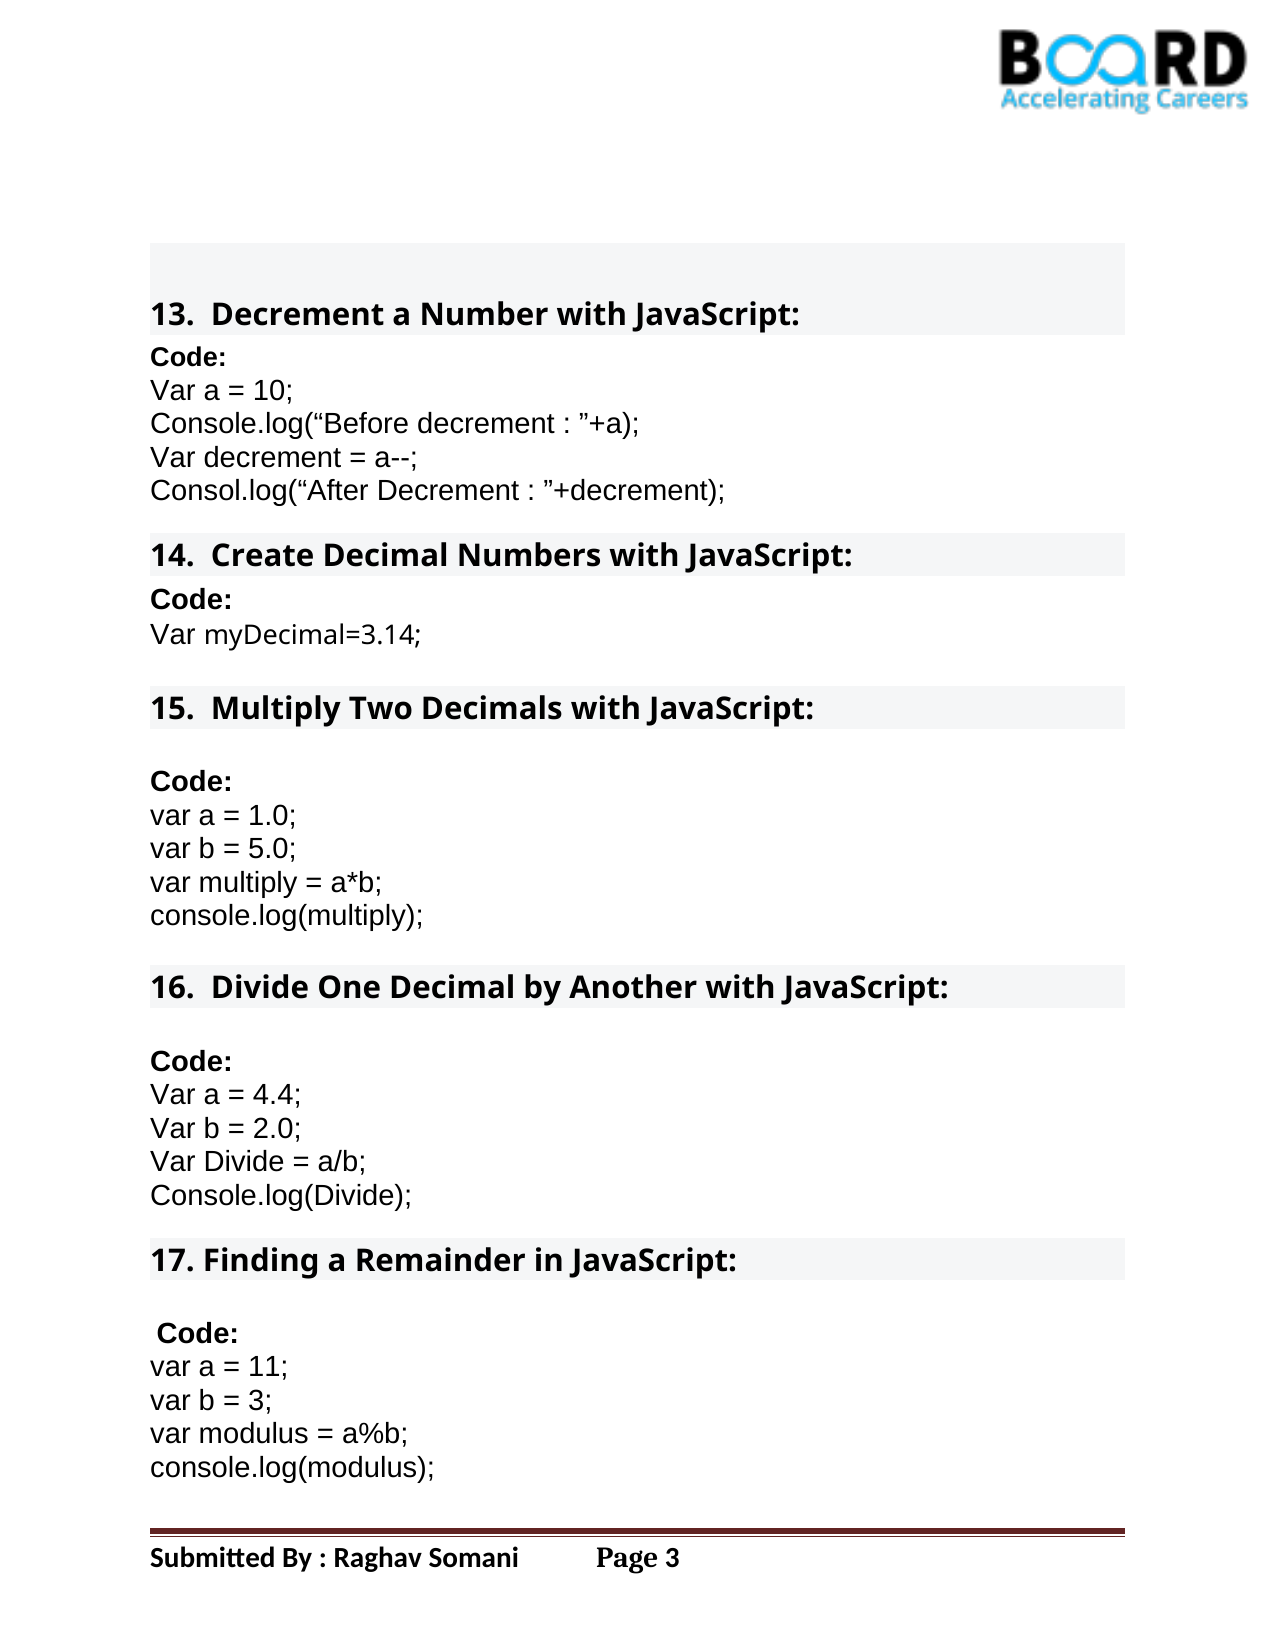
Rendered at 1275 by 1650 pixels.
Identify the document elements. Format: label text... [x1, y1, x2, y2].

text var multiply = a*b; [150, 865, 1125, 898]
text 15. Multiply Two Decimals with JavaScript: [150, 686, 1125, 729]
text console.log(modulus); [150, 1450, 1125, 1483]
text Console.log(“Before decrement : ”+a); [150, 406, 1125, 440]
text Code: [150, 1043, 1125, 1077]
text Var a = 4.4; [150, 1077, 1125, 1111]
text Var b = 2.0; [150, 1111, 1125, 1144]
text console.log(multiply); [150, 898, 1125, 932]
text Var decrement = a--; [150, 440, 1125, 473]
text 13. Decrement a Number with JavaScript: [150, 292, 1125, 335]
text var a = 1.0; [150, 798, 1125, 831]
text 16. Divide One Decimal by Another with JavaScript: [150, 965, 1125, 1008]
text var b = 5.0; [150, 831, 1125, 865]
text Var a = 10; [150, 373, 1125, 406]
text Var Divide = a/b; [150, 1144, 1125, 1178]
text Code: [150, 764, 1125, 798]
text Console.log(Divide); [150, 1178, 1125, 1211]
picture [995, 28, 1250, 117]
text 17. Finding a Remainder in JavaScript: [150, 1238, 1125, 1280]
text Consol.log(“After Decrement : ”+decrement); [150, 473, 1125, 507]
text Code: [150, 582, 1125, 616]
text 14. Create Decimal Numbers with JavaScript: [150, 533, 1125, 576]
text var b = 3; [150, 1383, 1125, 1416]
text var modulus = a%b; [150, 1416, 1125, 1450]
text Code: [150, 341, 1125, 373]
text Var myDecimal=3.14; [150, 616, 1125, 652]
text var a = 11; [150, 1349, 1125, 1383]
text Code: [150, 1316, 1125, 1349]
